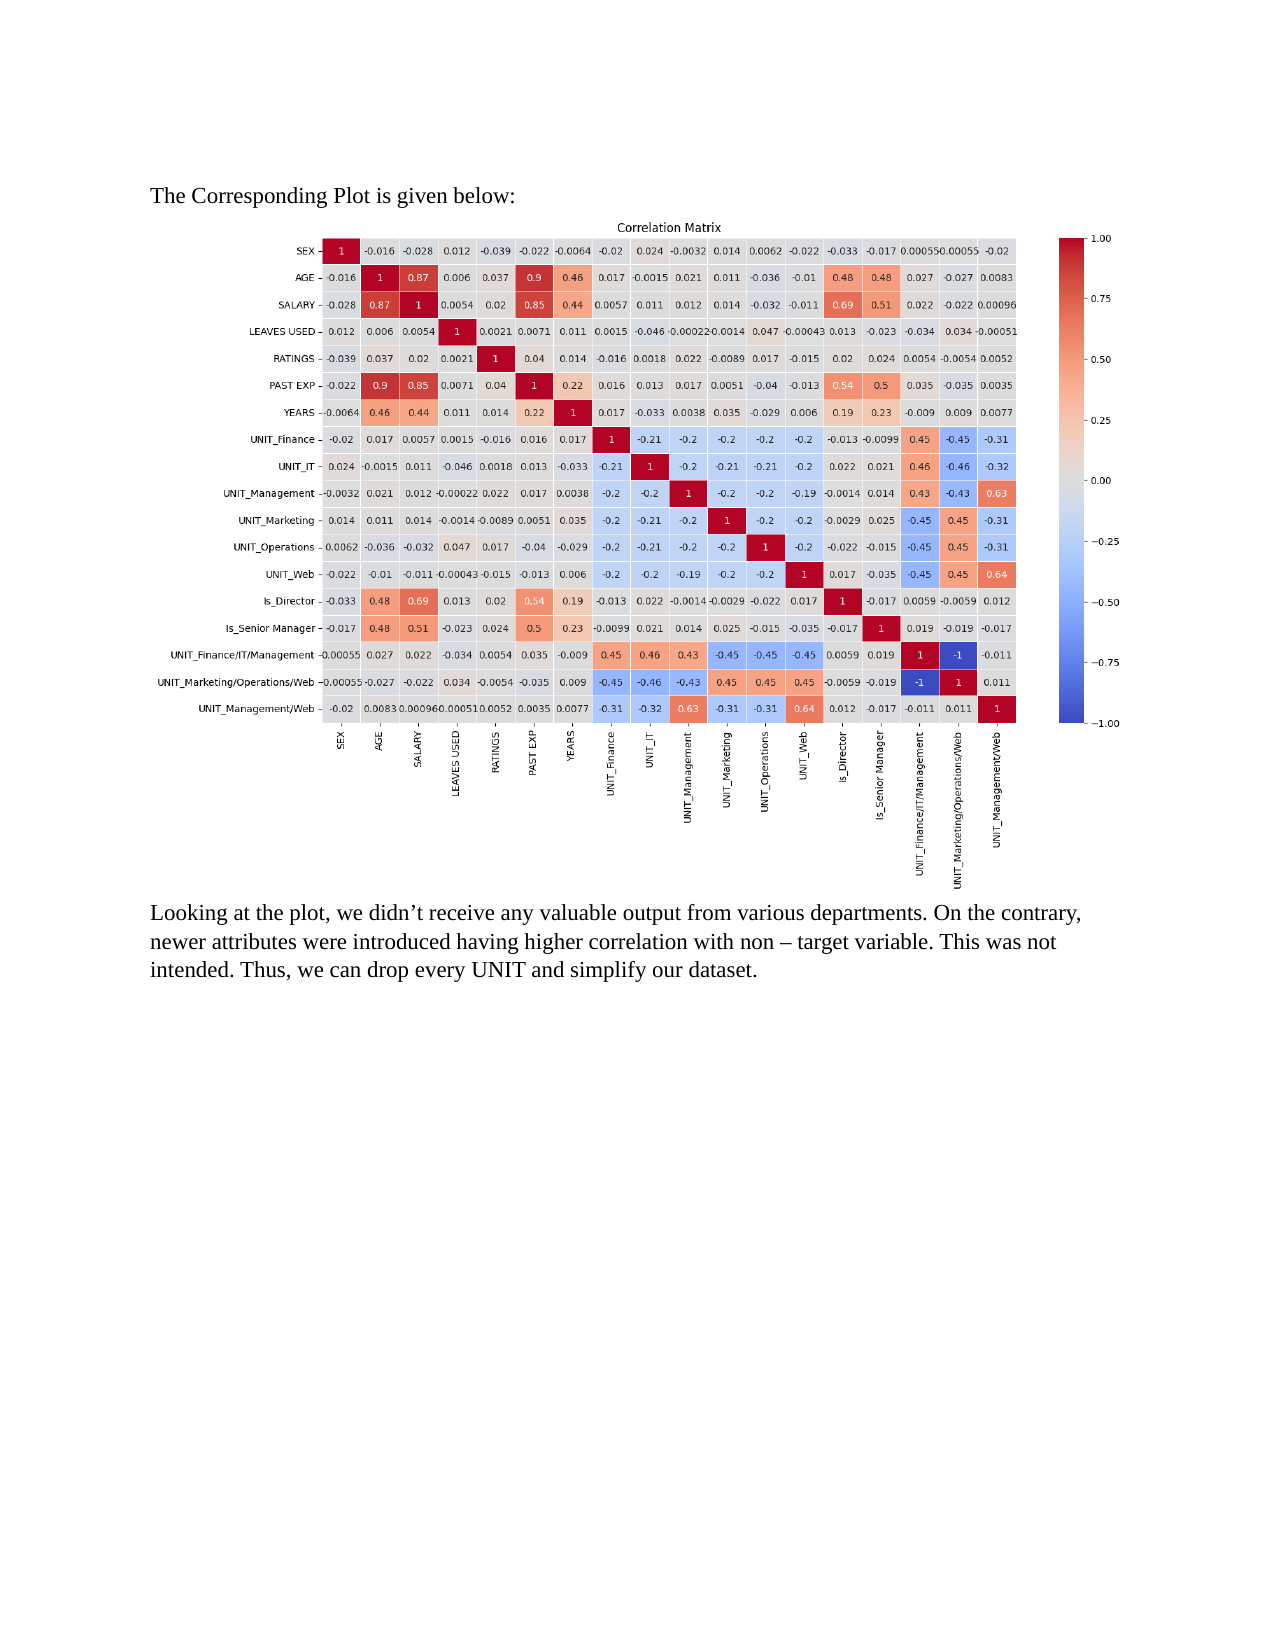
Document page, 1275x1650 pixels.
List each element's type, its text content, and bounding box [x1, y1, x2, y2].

text The Corresponding Plot is given below: [150, 183, 1125, 209]
text Looking at the plot, we didn’t receive any valuable output from various departments. On the contrary, newer attributes were introduced having higher correlation with non – target variable. This was not intended. Thus, we can drop every UNIT and simplify our dataset. [150, 899, 1125, 983]
picture [150, 215, 1125, 894]
